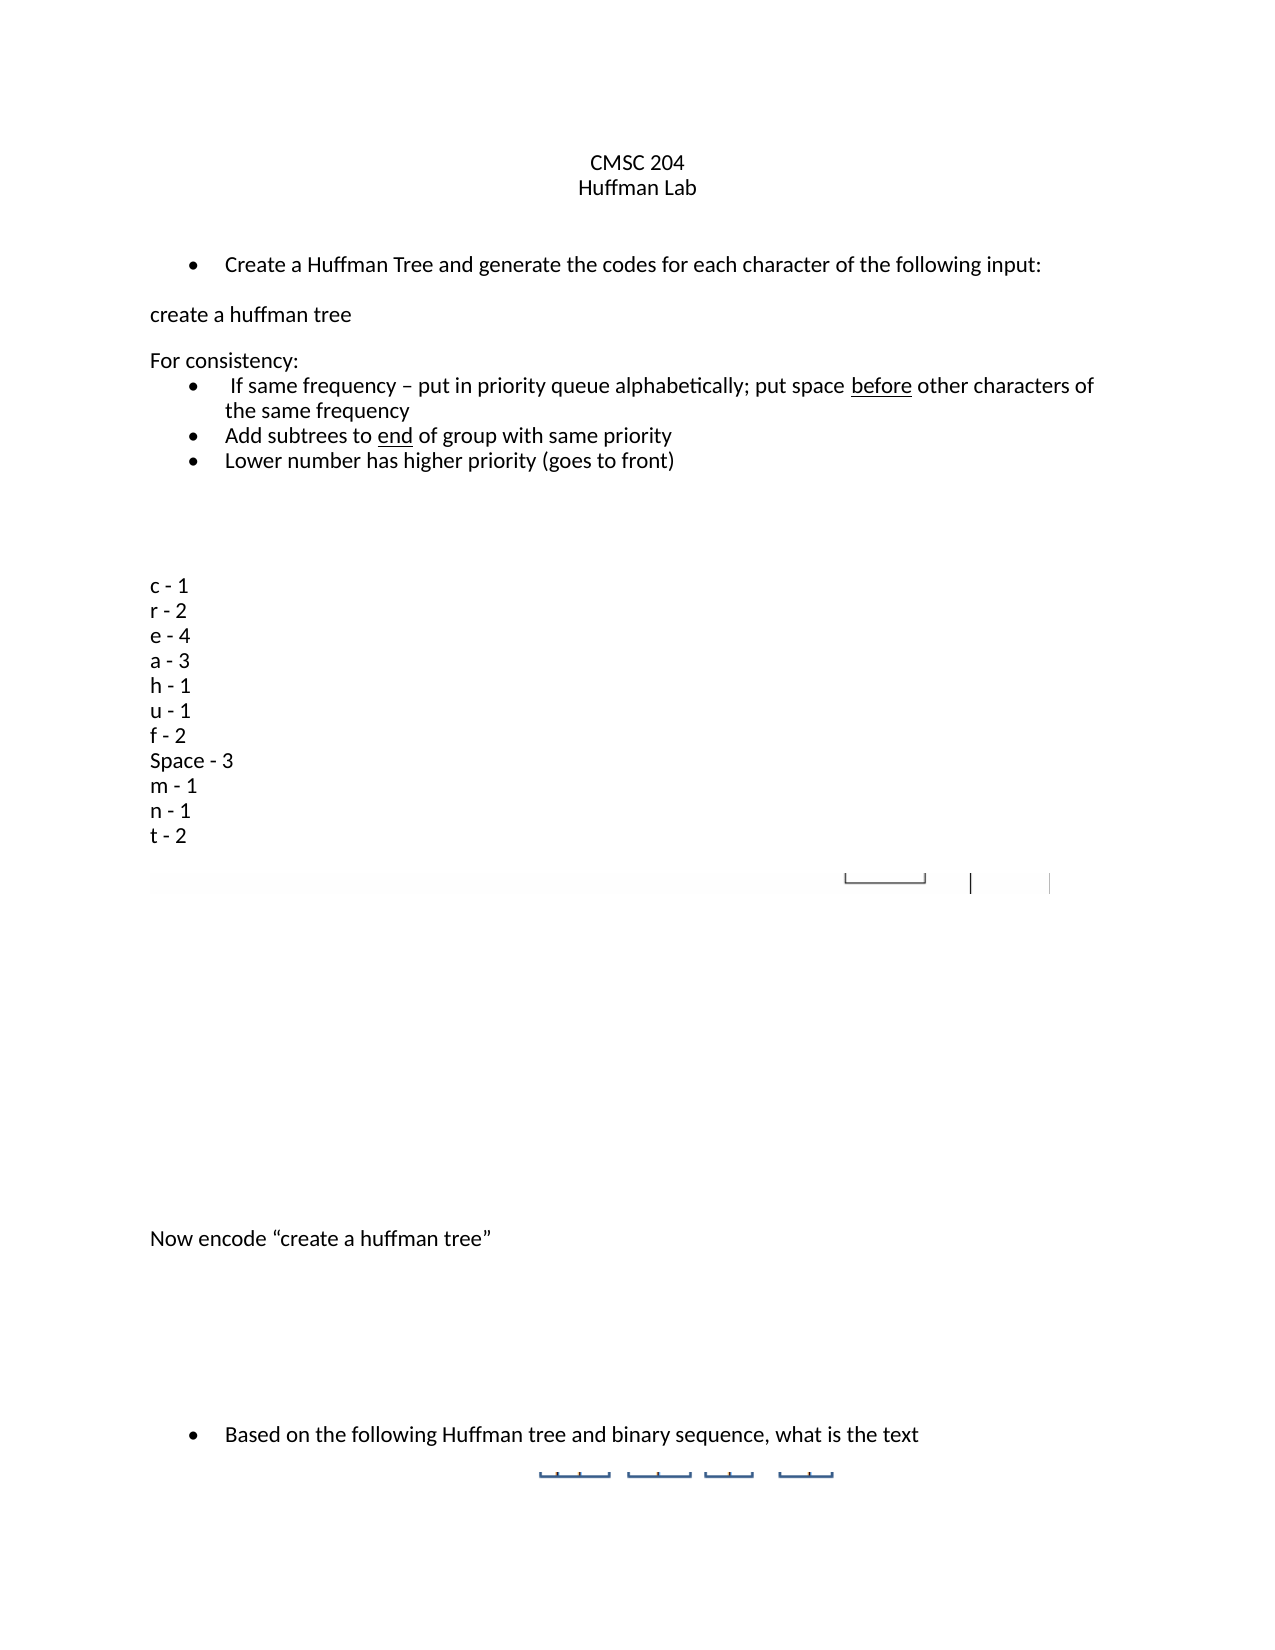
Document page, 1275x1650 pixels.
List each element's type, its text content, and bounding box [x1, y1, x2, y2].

text Now encode “create a huffman tree” [150, 1224, 1125, 1252]
text r - 2 [150, 599, 1125, 624]
list Create a Huffman Tree and generate the codes for each character of the following input: [187, 249, 1125, 278]
text t - 2 [150, 824, 1125, 849]
text m - 1 [150, 774, 1125, 799]
text a - 3 [150, 649, 1125, 674]
list Lower number has higher priority (goes to front) [187, 449, 1125, 474]
list If same frequency – put in priority queue alphabetically; put space before other characters of the same frequency [187, 374, 1125, 424]
text CMSC 204 [150, 150, 1125, 175]
list Add subtrees to end of group with same priority [187, 424, 1125, 449]
text create a huffman tree [150, 299, 1125, 328]
text h - 1 [150, 674, 1125, 699]
text Huffman Lab [150, 175, 1125, 200]
text e - 4 [150, 624, 1125, 649]
text Space - 3 [150, 749, 1125, 774]
text f - 2 [150, 724, 1125, 749]
text u - 1 [150, 699, 1125, 724]
text n - 1 [150, 799, 1125, 824]
text c - 1 [150, 574, 1125, 599]
text For consistency: [150, 349, 1125, 374]
list Based on the following Huffman tree and binary sequence, what is the text [187, 1422, 1125, 1447]
